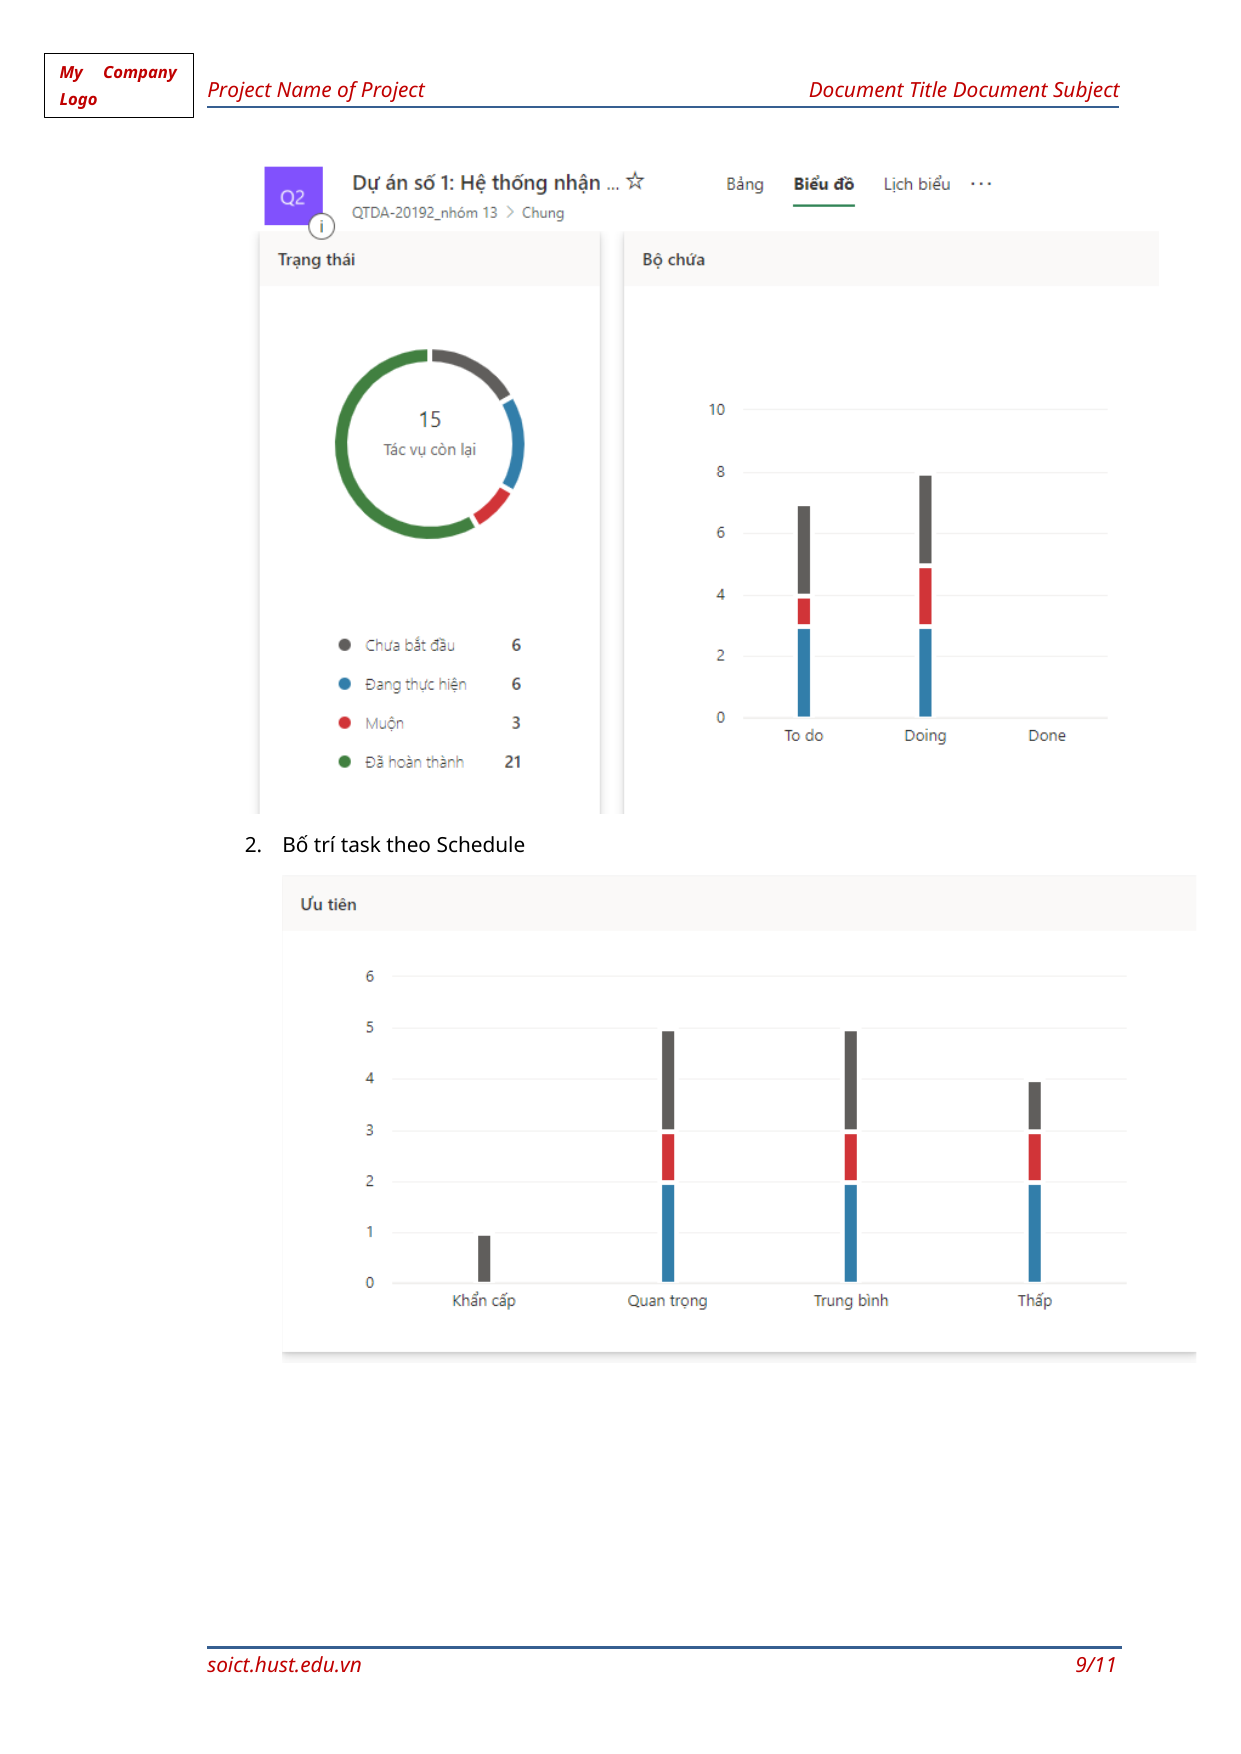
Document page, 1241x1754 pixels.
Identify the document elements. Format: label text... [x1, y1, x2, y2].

list Bố trí task theo Schedule [244, 830, 1122, 858]
picture [244, 152, 1159, 814]
picture [282, 875, 1197, 1363]
